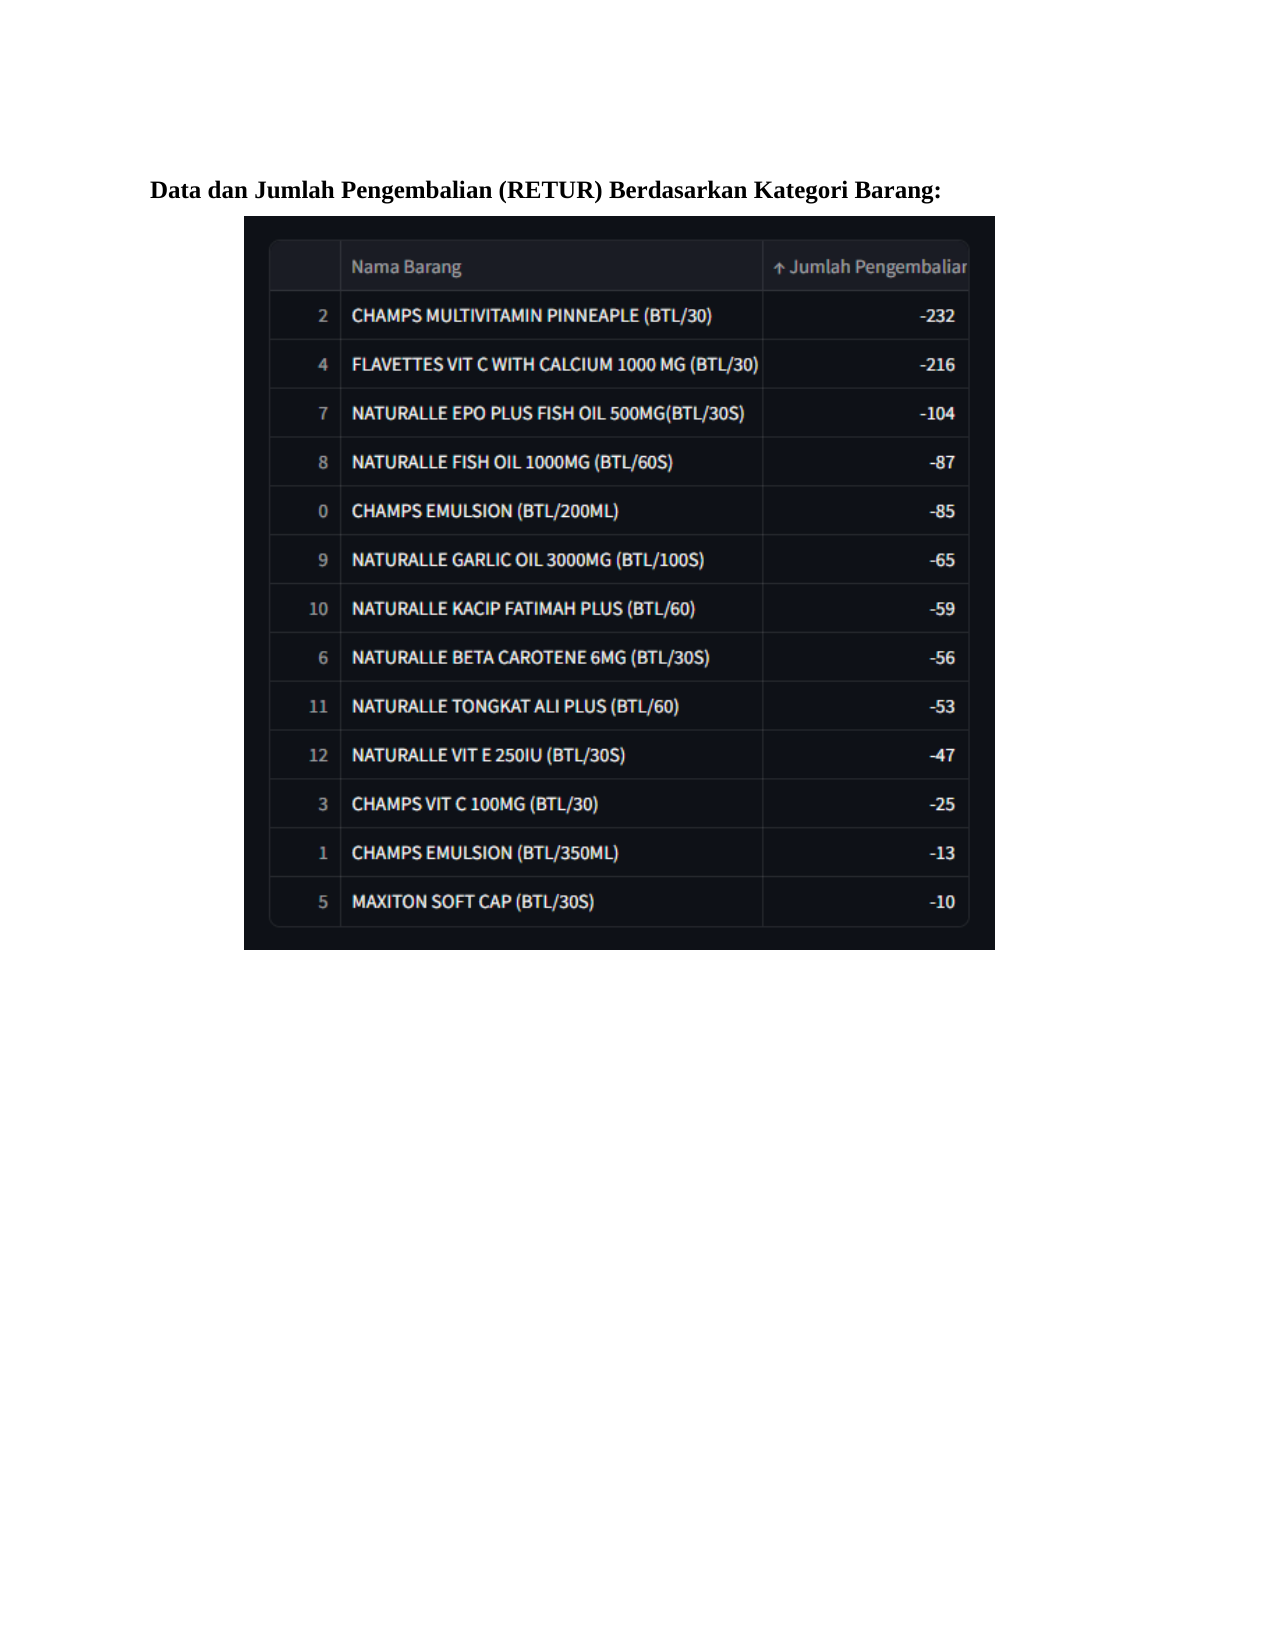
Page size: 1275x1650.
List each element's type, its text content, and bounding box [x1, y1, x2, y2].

picture [244, 216, 995, 950]
subtitle Data dan Jumlah Pengembalian (RETUR) Berdasarkan Kategori Barang: [150, 175, 1125, 204]
